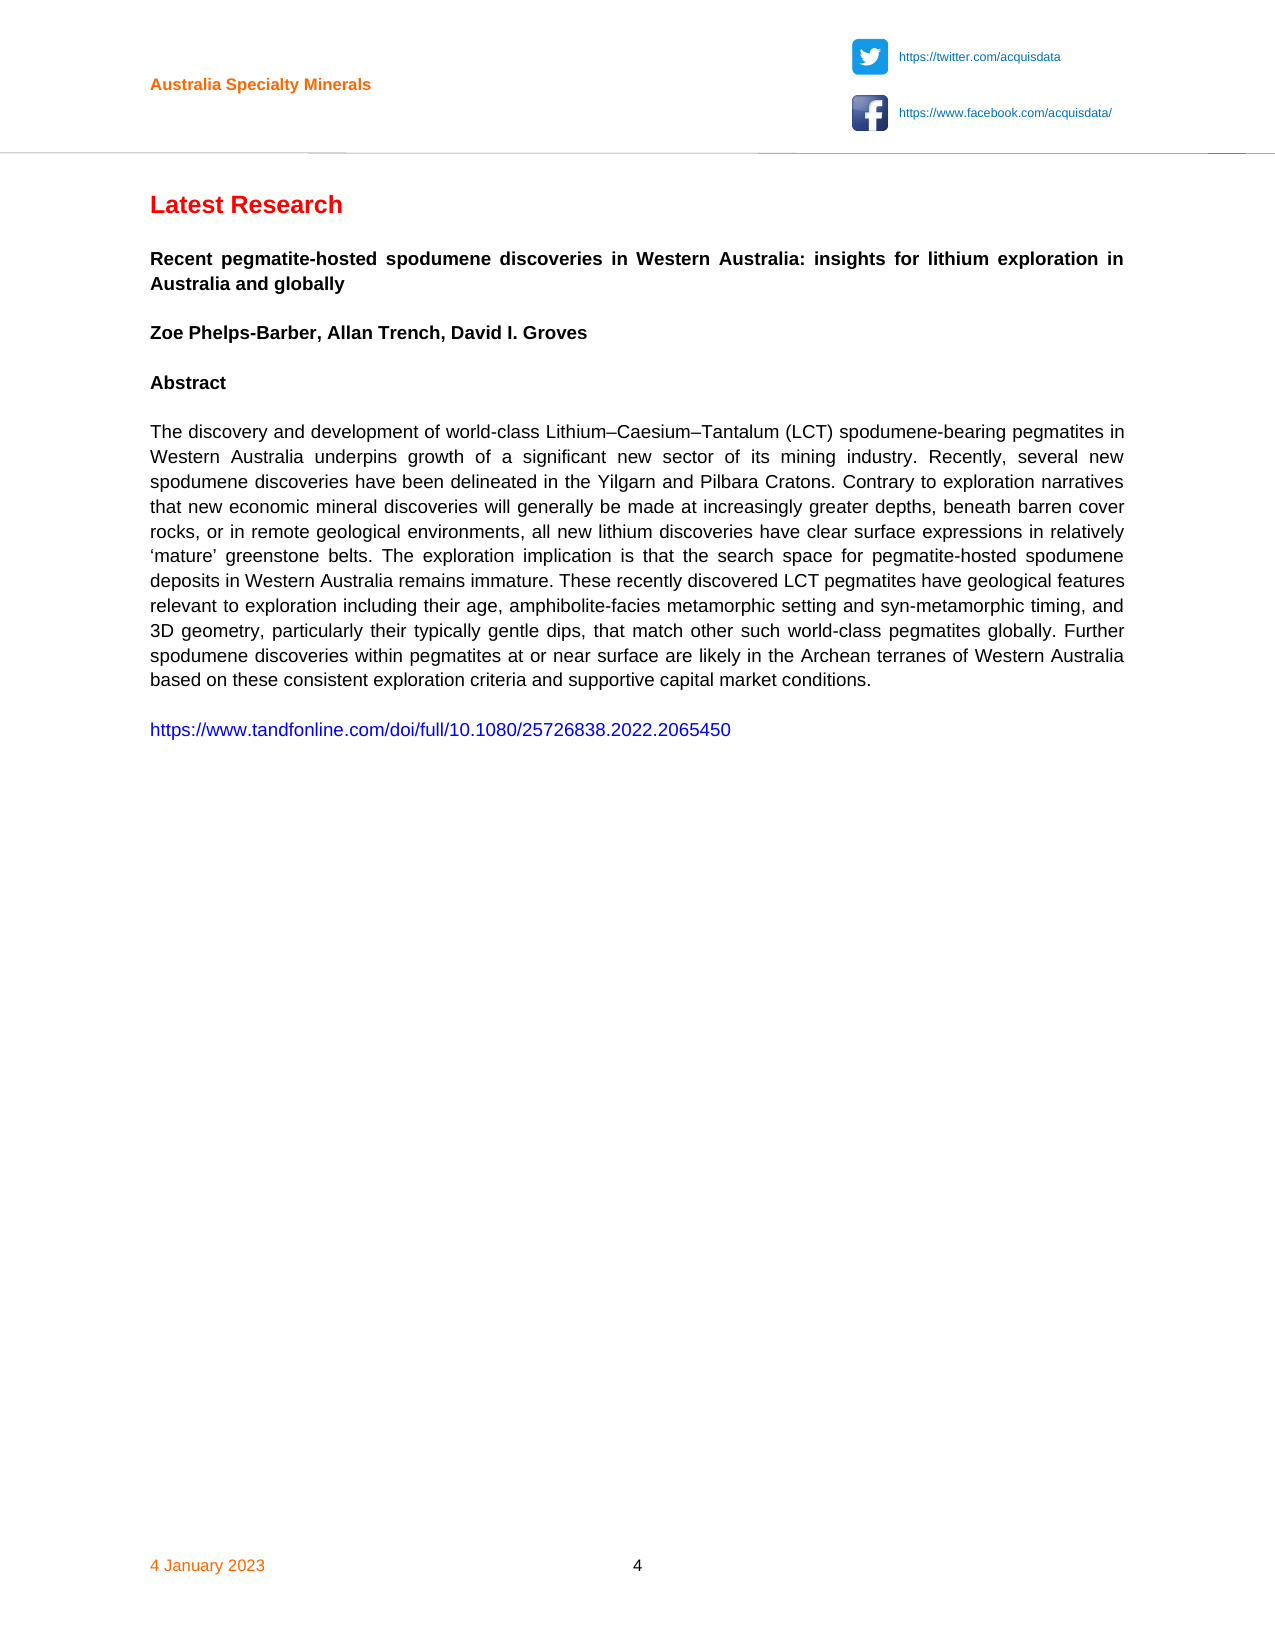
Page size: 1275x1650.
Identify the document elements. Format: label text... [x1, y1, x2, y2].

picture [851, 38, 889, 76]
text Latest Research [150, 190, 1125, 219]
text Recent pegmatite-hosted spodumene discoveries in Western Australia: insights for lithium exploration in Australia and globally [150, 248, 1125, 294]
picture [851, 94, 889, 132]
text The discovery and development of world-class Lithium–Caesium–Tantalum (LCT) spodumene-bearing pegmatites in Western Australia underpins growth of a significant new sector of its mining industry. Recently, several new spodumene discoveries have been delineated in the Yilgarn and Pilbara Cratons. Contrary to exploration narratives that new economic mineral discoveries will generally be made at increasingly greater depths, beneath barren cover rocks, or in remote geological environments, all new lithium discoveries have clear surface expressions in relatively ‘mature’ greenstone belts. The exploration implication is that the search space for pegmatite-hosted spodumene deposits in Western Australia remains immature. These recently discovered LCT pegmatites have geological features relevant to exploration including their age, amphibolite-facies metamorphic setting and syn-metamorphic timing, and 3D geometry, particularly their typically gentle dips, that match other such world-class pegmatites globally. Further spodumene discoveries within pegmatites at or near surface are likely in the Archean terranes of Western Australia based on these consistent exploration criteria and supportive capital market conditions. [150, 421, 1125, 691]
text Zoe Phelps-Barber, Allan Trench, David I. Groves [150, 322, 1125, 344]
text Abstract [150, 372, 1125, 393]
text https://www.tandfonline.com/doi/full/10.1080/25726838.2022.2065450 [150, 719, 1125, 740]
